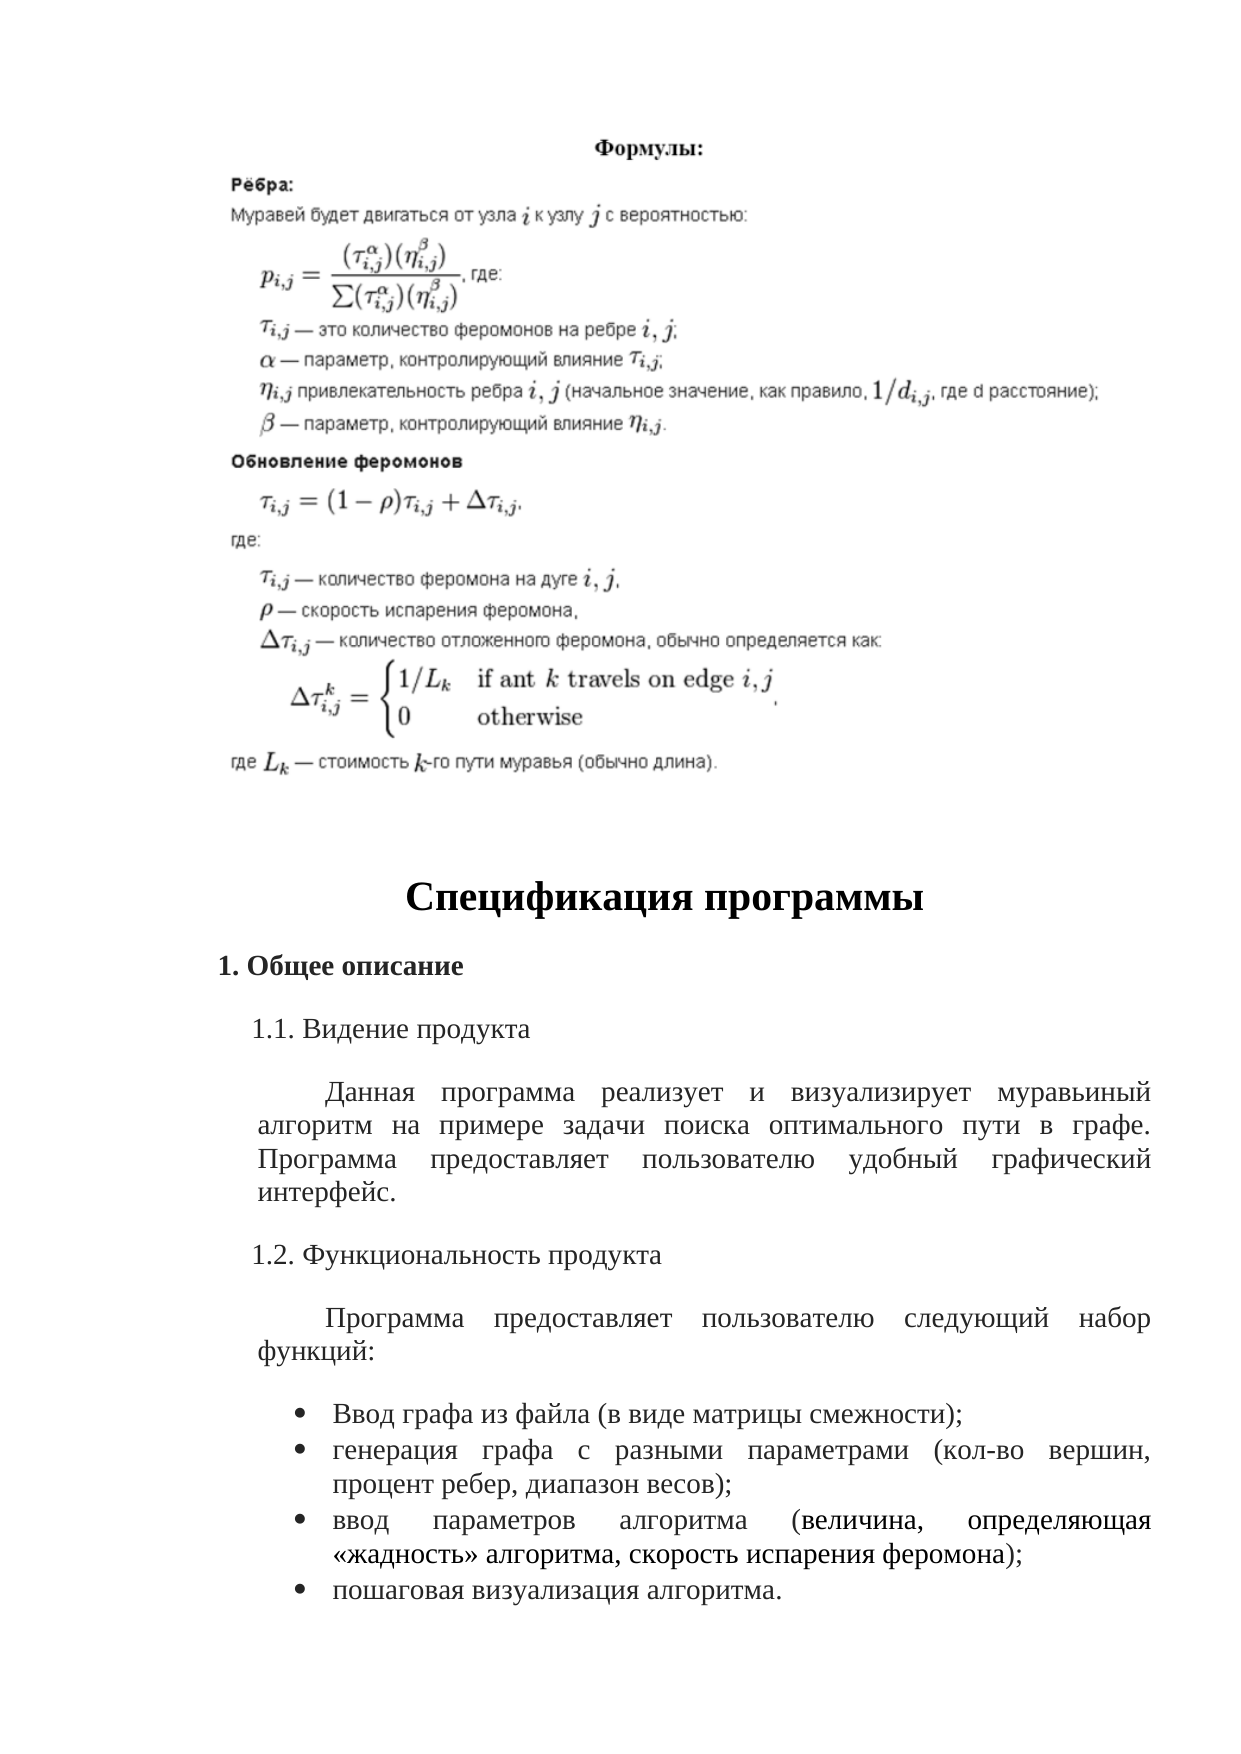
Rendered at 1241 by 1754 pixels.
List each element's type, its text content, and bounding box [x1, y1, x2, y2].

list ввод параметров алгоритма (величина, определяющая «жадность» алгоритма, скорость испарения феромона); [295, 1502, 1152, 1569]
text Данная программа реализует и визуализирует муравьиный алгоритм на примере задачи поиска оптимального пути в графе. Программа предоставляет пользователю удобный графический интерфейс. [257, 1074, 1152, 1208]
picture [201, 118, 1128, 839]
text Программа предоставляет пользователю следующий набор функций: [257, 1300, 1152, 1367]
list Ввод графа из файла (в виде матрицы смежности); [295, 1396, 1152, 1430]
text 1.2. Функциональность продукта [251, 1237, 1152, 1271]
text 1. Общее описание [217, 948, 1152, 982]
list пошаговая визуализация алгоритма. [295, 1572, 1152, 1605]
text 1.1. Видение продукта [251, 1011, 1152, 1045]
list генерация графа с разными параметрами (кол-во вершин, процент ребер, диапазон весов); [295, 1432, 1152, 1499]
